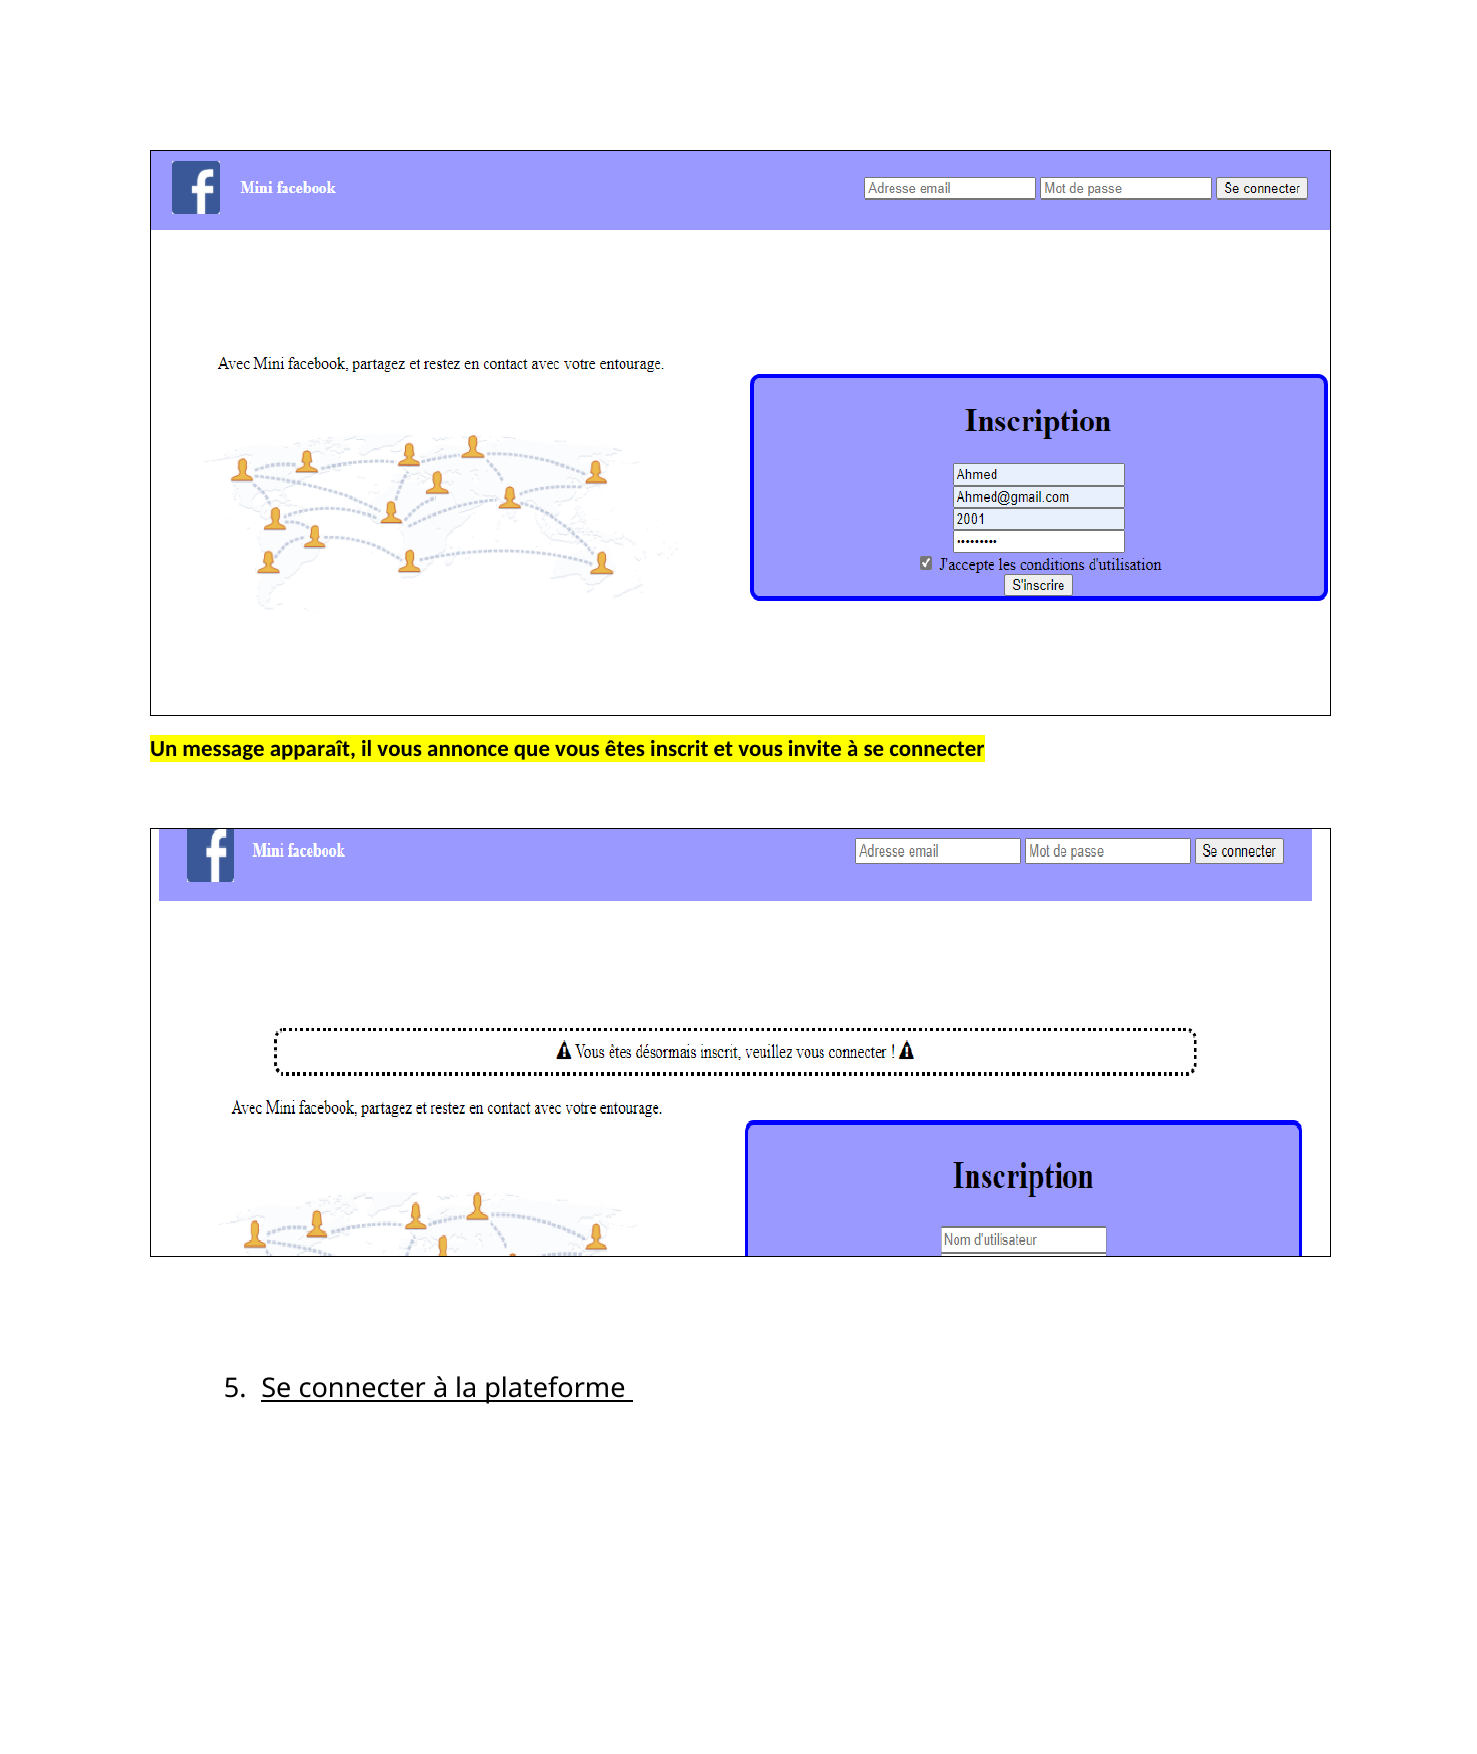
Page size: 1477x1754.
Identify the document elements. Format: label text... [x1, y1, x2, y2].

list Se connecter à la plateforme [224, 1369, 1326, 1406]
picture [151, 151, 1330, 715]
text Un message apparaît, il vous annonce que vous êtes inscrit et vous invite à se connecter [150, 734, 1326, 762]
picture [151, 829, 1330, 1256]
